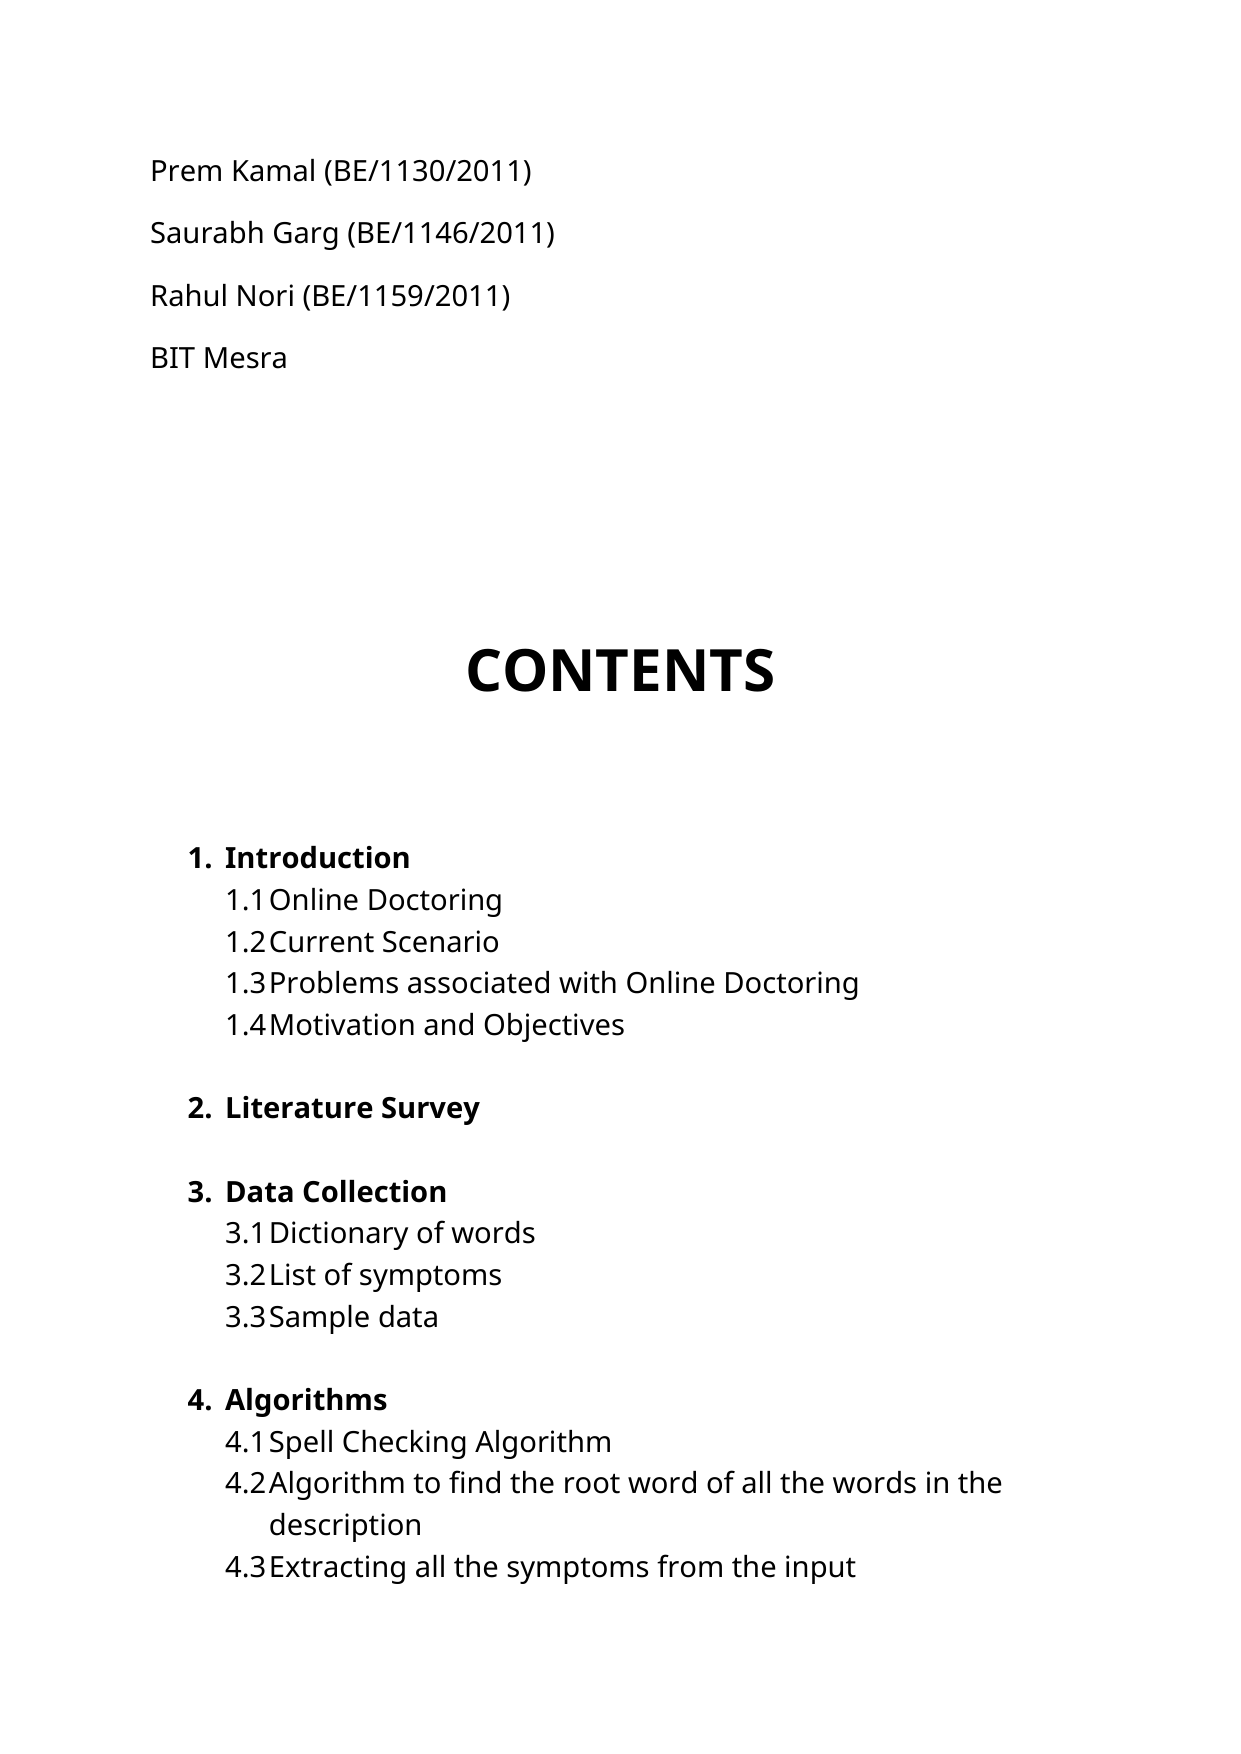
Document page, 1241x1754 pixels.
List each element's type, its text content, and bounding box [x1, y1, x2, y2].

text Rahul Nori (BE/1159/2011) [150, 275, 1090, 315]
list Introduction [187, 838, 1090, 877]
list Data Collection [187, 1171, 1090, 1211]
list Algorithm to find the root word of all the words in the description [225, 1463, 1090, 1544]
text CONTENTS [150, 629, 1090, 709]
list Spell Checking Algorithm [225, 1421, 1090, 1461]
list Dictionary of words [225, 1213, 1090, 1252]
list Extracting all the symptoms from the input [225, 1546, 1090, 1586]
text Prem Kamal (BE/1130/2011) [150, 150, 1090, 190]
text Saurabh Garg (BE/1146/2011) [150, 212, 1090, 252]
list Motivation and Objectives [225, 1004, 1090, 1044]
list Online Doctoring [225, 879, 1090, 919]
list Algorithms [187, 1379, 1090, 1419]
list List of symptoms [225, 1254, 1090, 1294]
list Sample data [225, 1296, 1090, 1336]
list Literature Survey [187, 1088, 1090, 1127]
list Current Scenario [225, 921, 1090, 961]
text BIT Mesra [150, 337, 1090, 377]
list Problems associated with Online Doctoring [225, 963, 1090, 1002]
